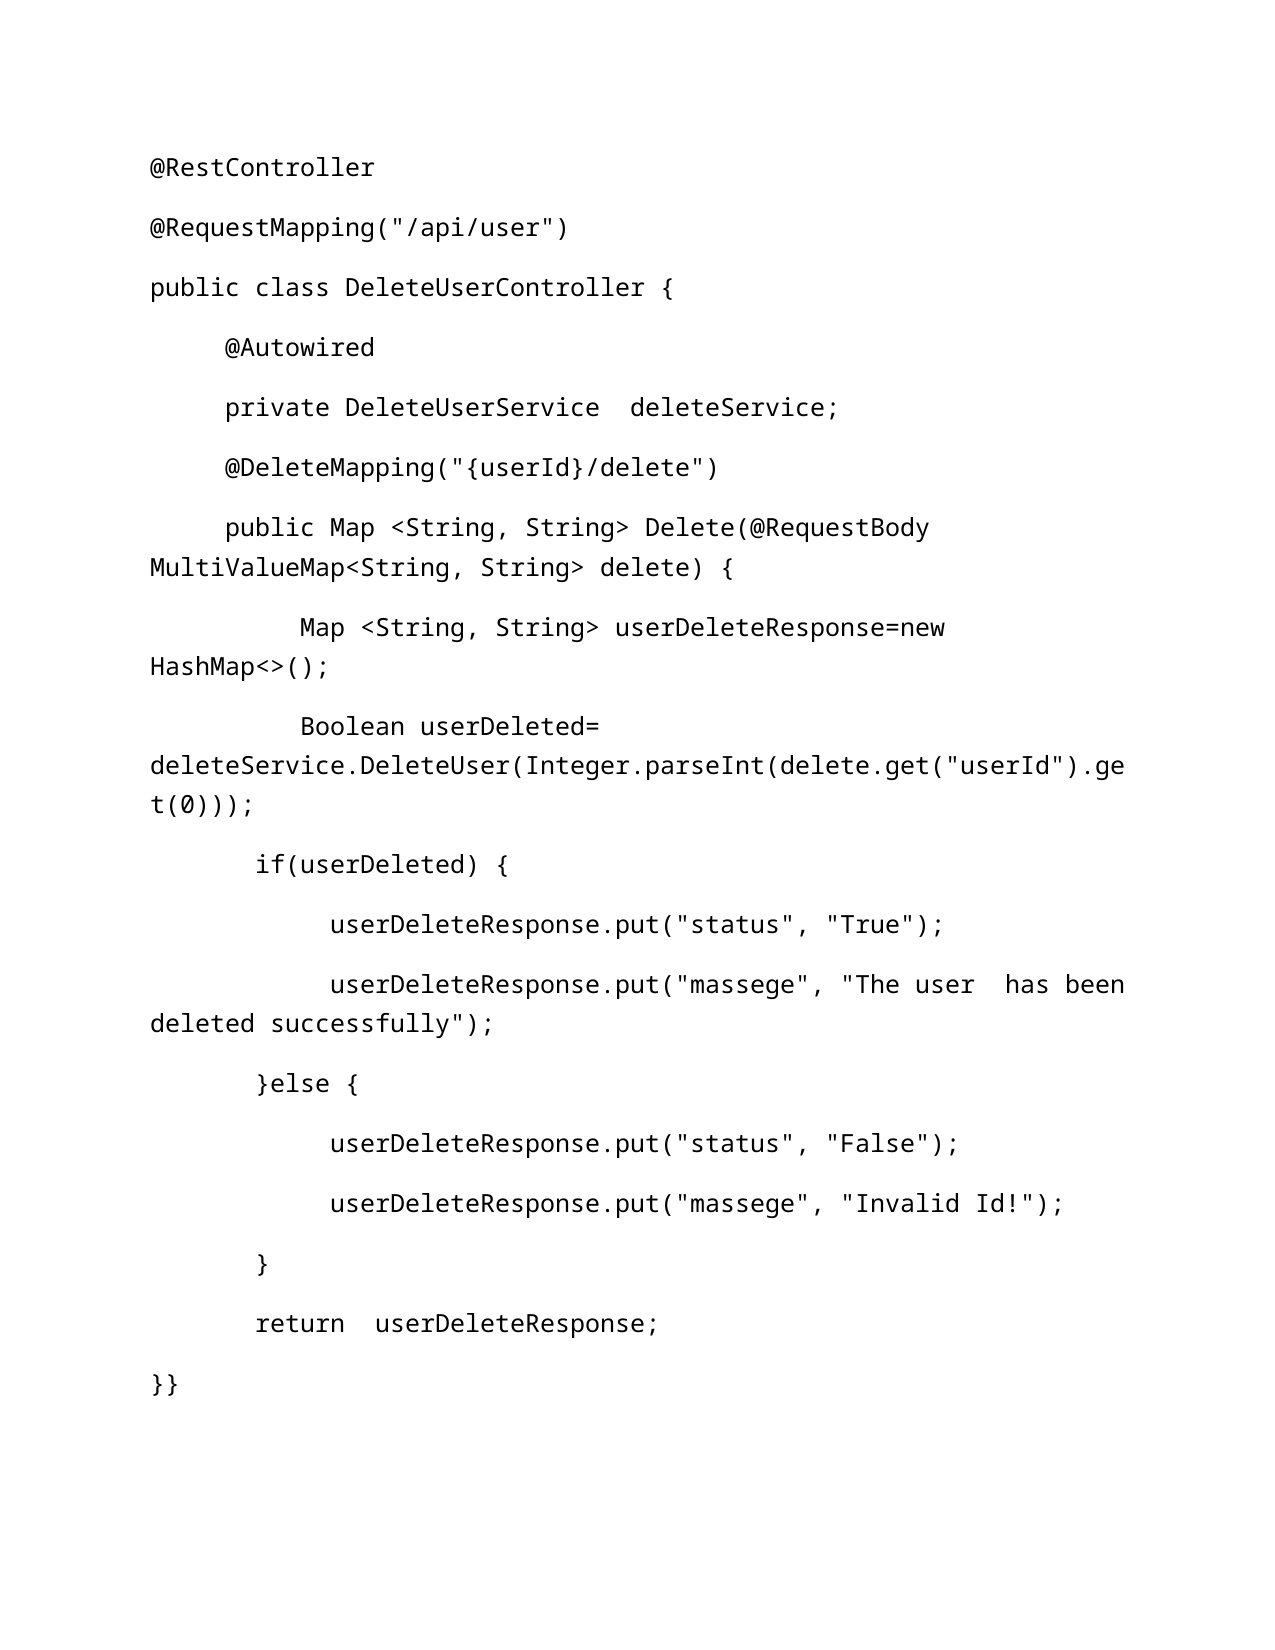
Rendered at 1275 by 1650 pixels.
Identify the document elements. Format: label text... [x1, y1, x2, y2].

text @Autowired [150, 330, 1125, 364]
text @DeleteMapping("{userId}/delete") [150, 450, 1125, 484]
text public class DeleteUserController { [150, 270, 1125, 304]
text @RequestMapping("/api/user") [150, 210, 1125, 244]
text private DeleteUserService deleteService; [150, 390, 1125, 424]
text return userDeleteResponse; [150, 1306, 1125, 1340]
text public Map <String, String> Delete(@RequestBody MultiValueMap<String, String> delete) { [150, 510, 1125, 583]
text userDeleteResponse.put("status", "True"); [150, 907, 1125, 941]
text }else { [150, 1066, 1125, 1100]
text userDeleteResponse.put("massege", "The user has been deleted successfully"); [150, 967, 1125, 1040]
text Boolean userDeleted= deleteService.DeleteUser(Integer.parseInt(delete.get("userId").get(0))); [150, 708, 1125, 821]
text userDeleteResponse.put("massege", "Invalid Id!"); [150, 1186, 1125, 1220]
text userDeleteResponse.put("status", "False"); [150, 1126, 1125, 1160]
text @RestController [150, 150, 1125, 184]
text }} [150, 1366, 1125, 1400]
text } [150, 1246, 1125, 1280]
text Map <String, String> userDeleteResponse=new HashMap<>(); [150, 609, 1125, 682]
text if(userDeleted) { [150, 847, 1125, 881]
